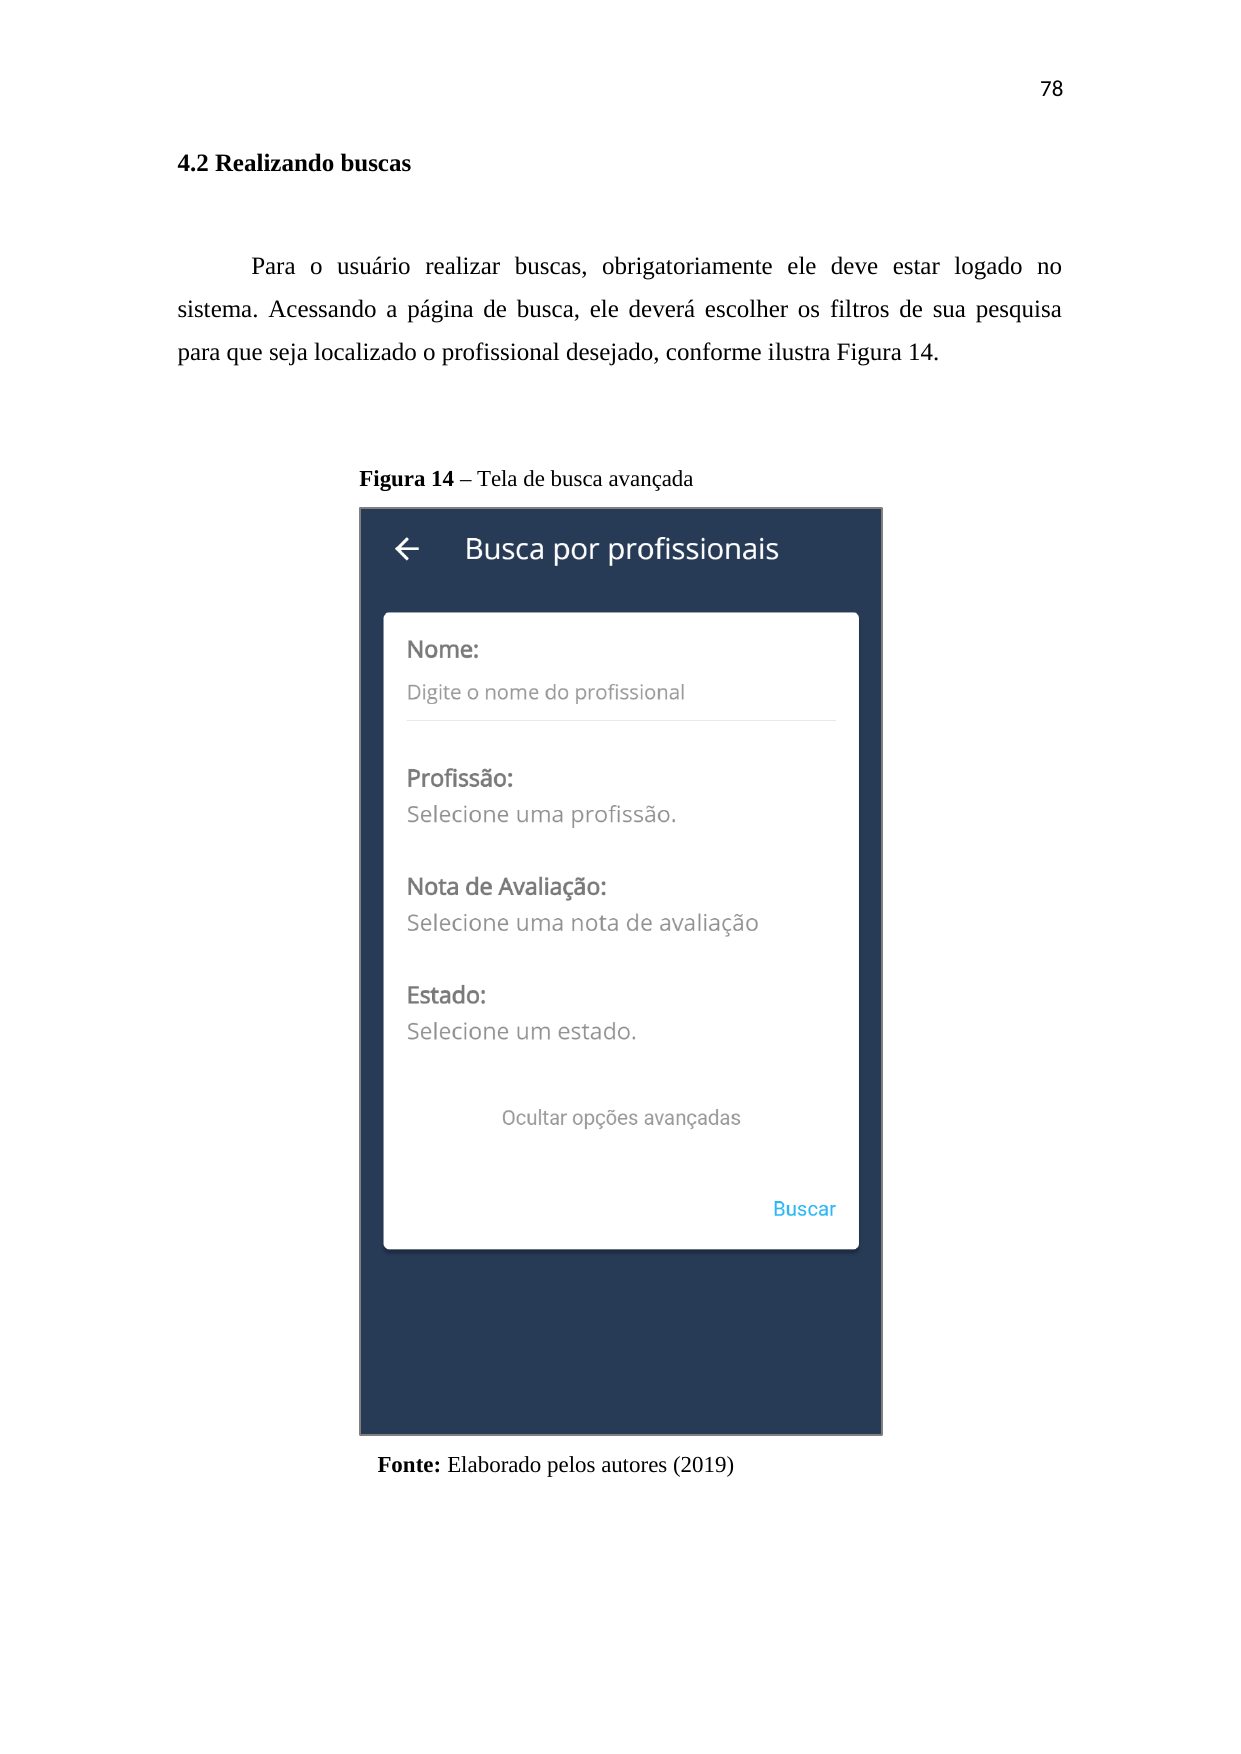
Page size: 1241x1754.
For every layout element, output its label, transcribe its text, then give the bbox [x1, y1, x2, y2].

subtitle 4.2 Realizando buscas [177, 148, 1063, 176]
text Fonte: Elaborado pelos autores (2019) [177, 1451, 1063, 1477]
text Figura 14 – Tela de busca avançada [177, 465, 1063, 491]
picture [361, 509, 881, 1434]
text Para o usuário realizar buscas, obrigatoriamente ele deve estar logado no sistema. Acessando a página de busca, ele deverá escolher os filtros de sua pesquisa para que seja localizado o profissional desejado, conforme ilustra Figura 14. [177, 251, 1063, 366]
